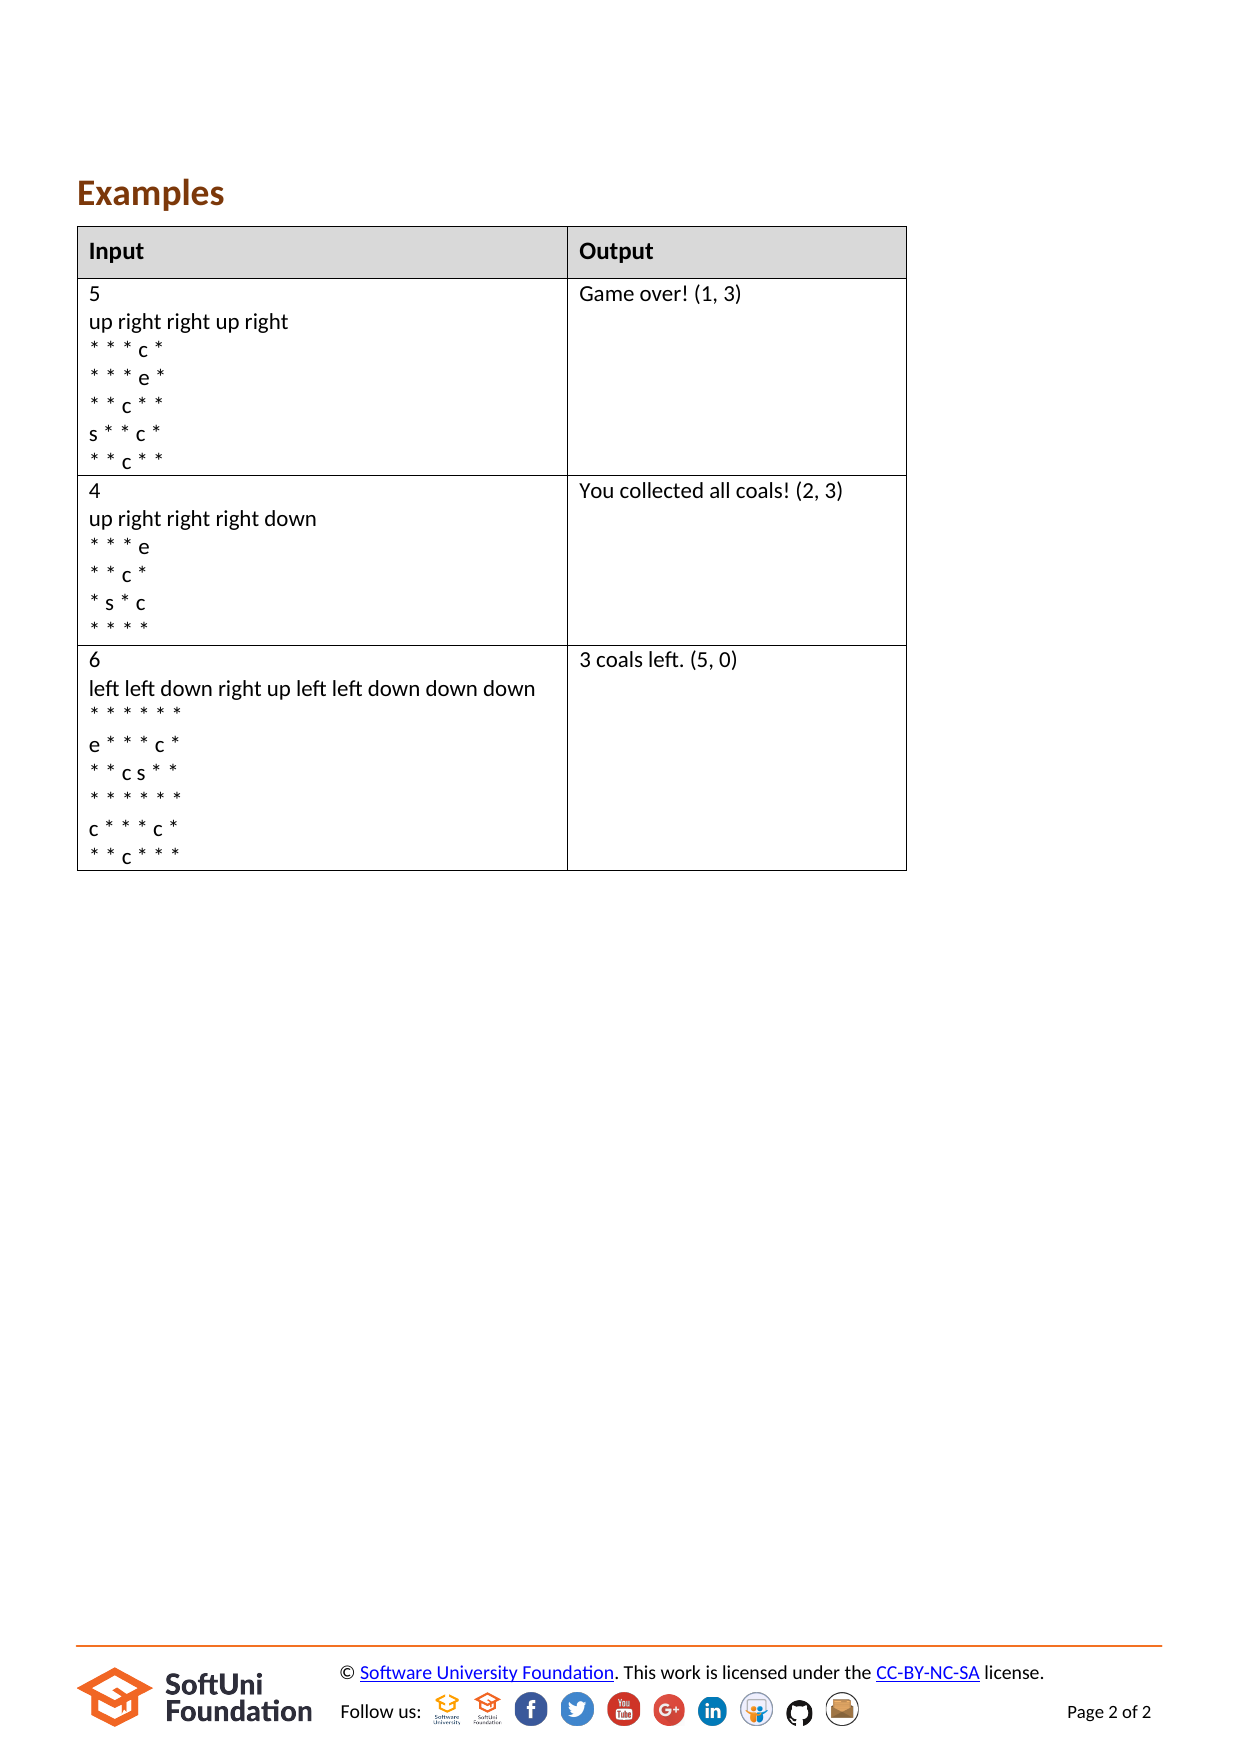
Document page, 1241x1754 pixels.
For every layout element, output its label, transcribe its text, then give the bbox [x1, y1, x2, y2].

picture [433, 1694, 461, 1726]
picture [740, 1692, 773, 1726]
subtitle Examples [77, 169, 1163, 215]
picture [698, 1717, 706, 1726]
table_cell 6 left left down right up left left down down down * * * * * * e * * * c * * * c s * * * * * * * * c * * * c * * * c * * * [78, 646, 567, 870]
picture [786, 1700, 813, 1726]
picture [721, 1697, 727, 1705]
picture [76, 1667, 312, 1727]
picture [711, 1708, 720, 1717]
table_cell Game over! (1, 3) [568, 279, 906, 475]
table_cell 5 up right right up right * * * c * * * * e * * * c * * s * * c * * * c * * [78, 279, 567, 475]
table_cell You collected all coals! (2, 3) [568, 476, 906, 644]
table_header Output [568, 227, 906, 278]
picture [514, 1692, 548, 1726]
picture [473, 1692, 502, 1726]
picture [561, 1692, 594, 1726]
picture [653, 1694, 685, 1726]
table_cell 3 coals left. (5, 0) [568, 646, 906, 870]
picture [607, 1692, 640, 1726]
picture [719, 1717, 727, 1726]
table_header Input [78, 227, 567, 278]
picture [698, 1697, 704, 1705]
table_cell 4 up right right right down * * * e * * c * * s * c * * * * [78, 476, 567, 644]
picture [825, 1692, 859, 1726]
